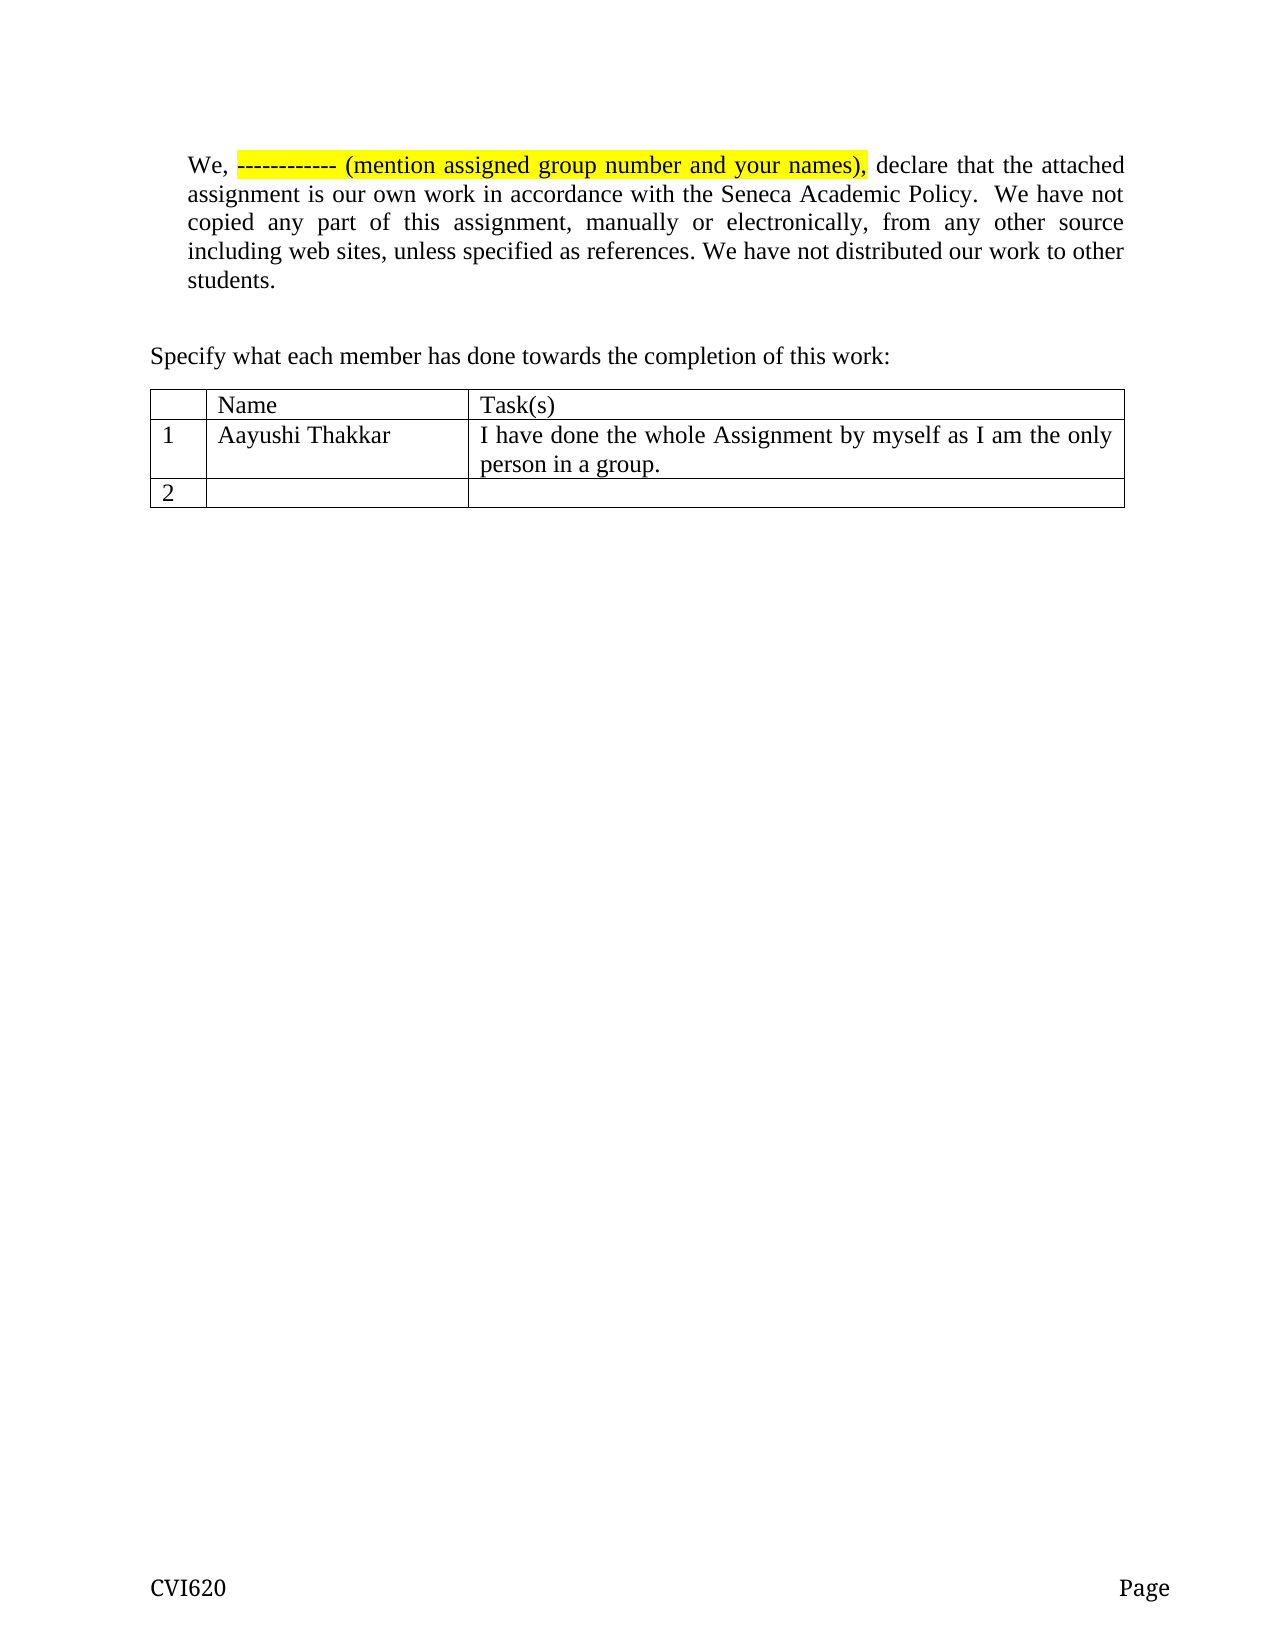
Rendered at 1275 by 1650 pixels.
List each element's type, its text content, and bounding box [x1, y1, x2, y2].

table_cell I have done the whole Assignment by myself as I am the only person in a group. [469, 420, 1124, 477]
text Specify what each member has done towards the completion of this work: [150, 341, 1125, 370]
table_header Task(s) [469, 390, 1124, 419]
table_header Name [207, 390, 468, 419]
text We, ------------ (mention assigned group number and your names), declare that the attached assignment is our own work in accordance with the Seneca Academic Policy. We have not copied any part of this assignment, manually or electronically, from any other source including web sites, unless specified as references. We have not distributed our work to other students. [187, 150, 1125, 294]
table_cell [207, 479, 468, 507]
table_cell Aayushi Thakkar [207, 420, 468, 477]
table_cell 2 [151, 479, 206, 507]
table_cell 1 [151, 420, 206, 477]
table_header [151, 390, 206, 419]
table_cell [469, 479, 1124, 507]
